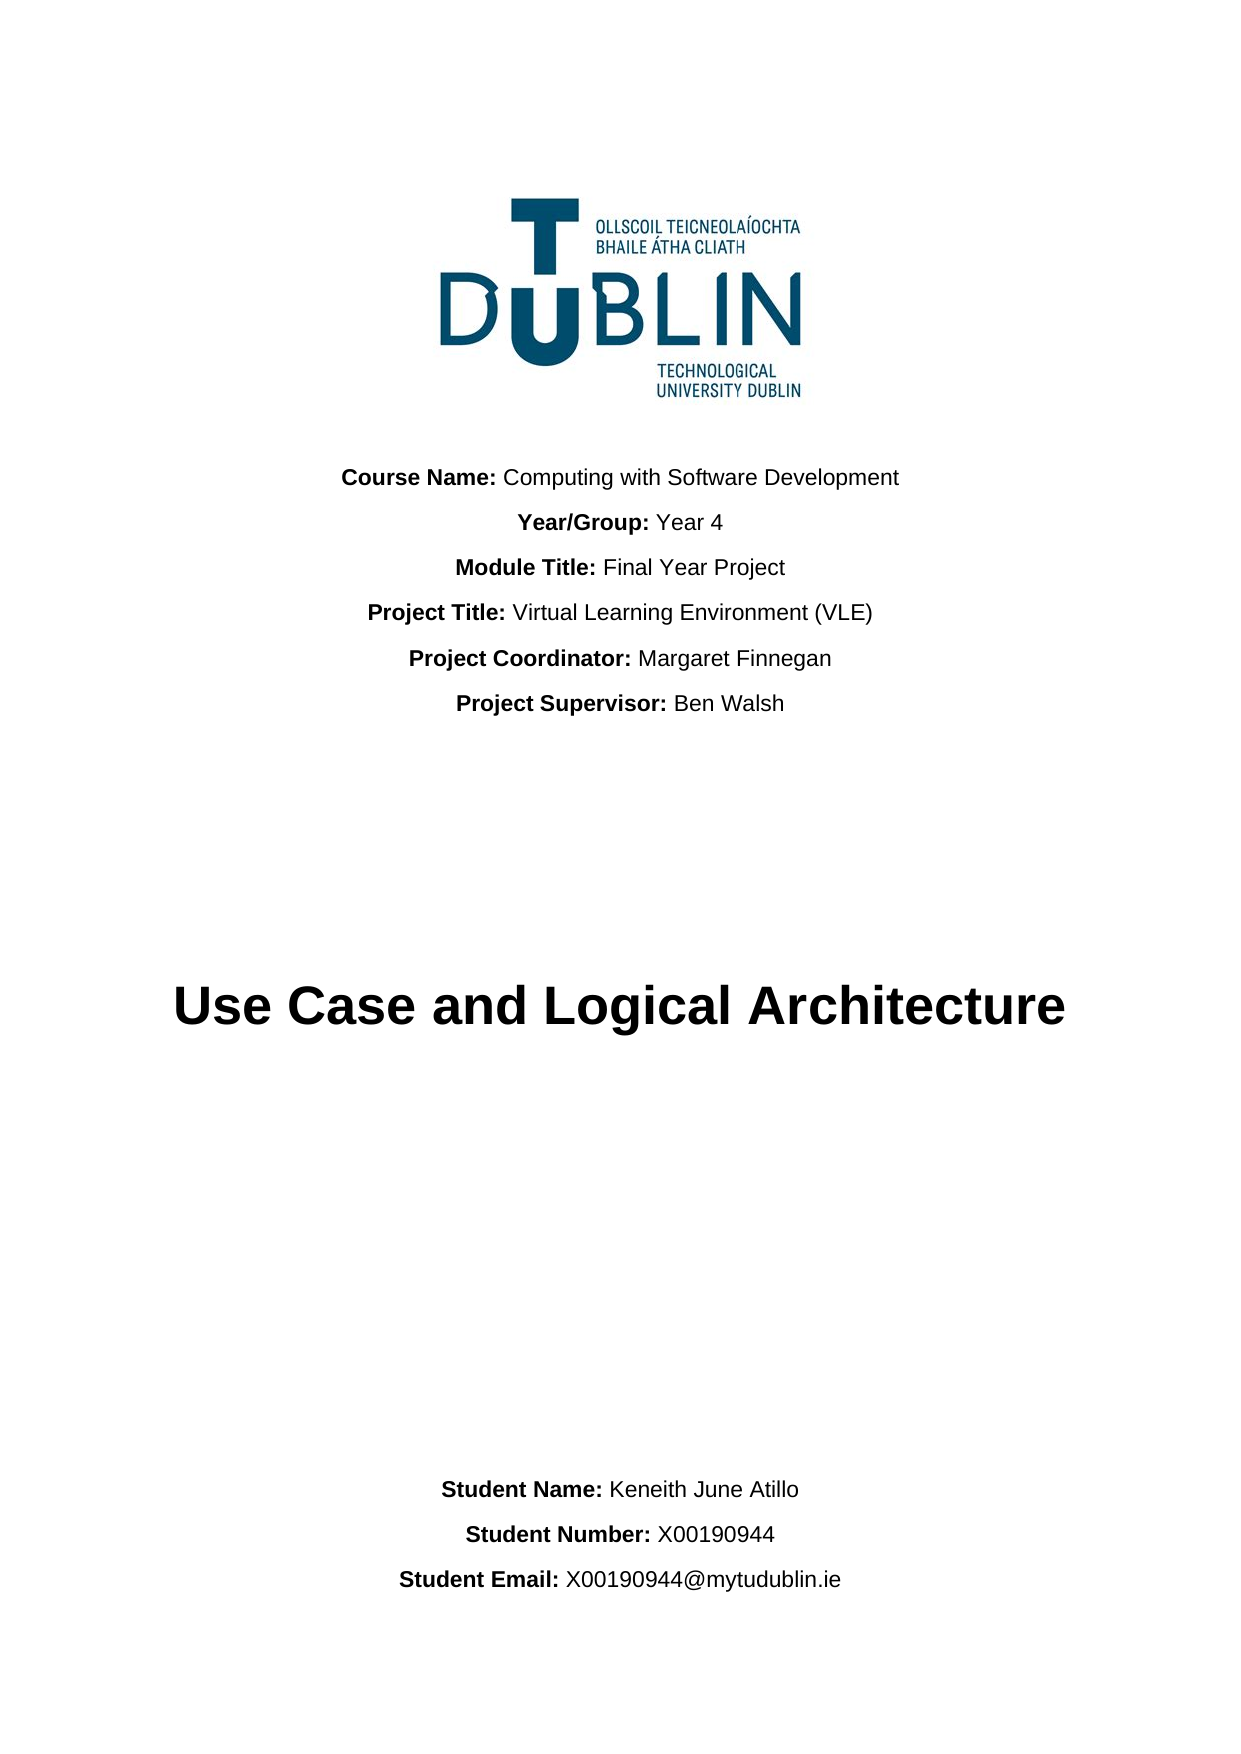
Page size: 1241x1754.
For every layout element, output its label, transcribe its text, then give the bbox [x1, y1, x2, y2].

text Year/Group: Year 4 [150, 509, 1090, 536]
text Project Coordinator: Margaret Finnegan [150, 644, 1090, 671]
text Module Title: Final Year Project [150, 554, 1090, 581]
text Project Supervisor: Ben Walsh [150, 689, 1090, 716]
text Project Title: Virtual Learning Environment (VLE) [150, 599, 1090, 626]
picture [385, 150, 855, 446]
title Use Case and Logical Architecture [150, 973, 1090, 1036]
text Student Number: X00190944 [150, 1521, 1090, 1547]
text Student Name: Keneith June Atillo [150, 1476, 1090, 1502]
text Student Email: X00190944@mytudublin.ie [150, 1566, 1090, 1593]
text Course Name: Computing with Software Development [150, 464, 1090, 490]
